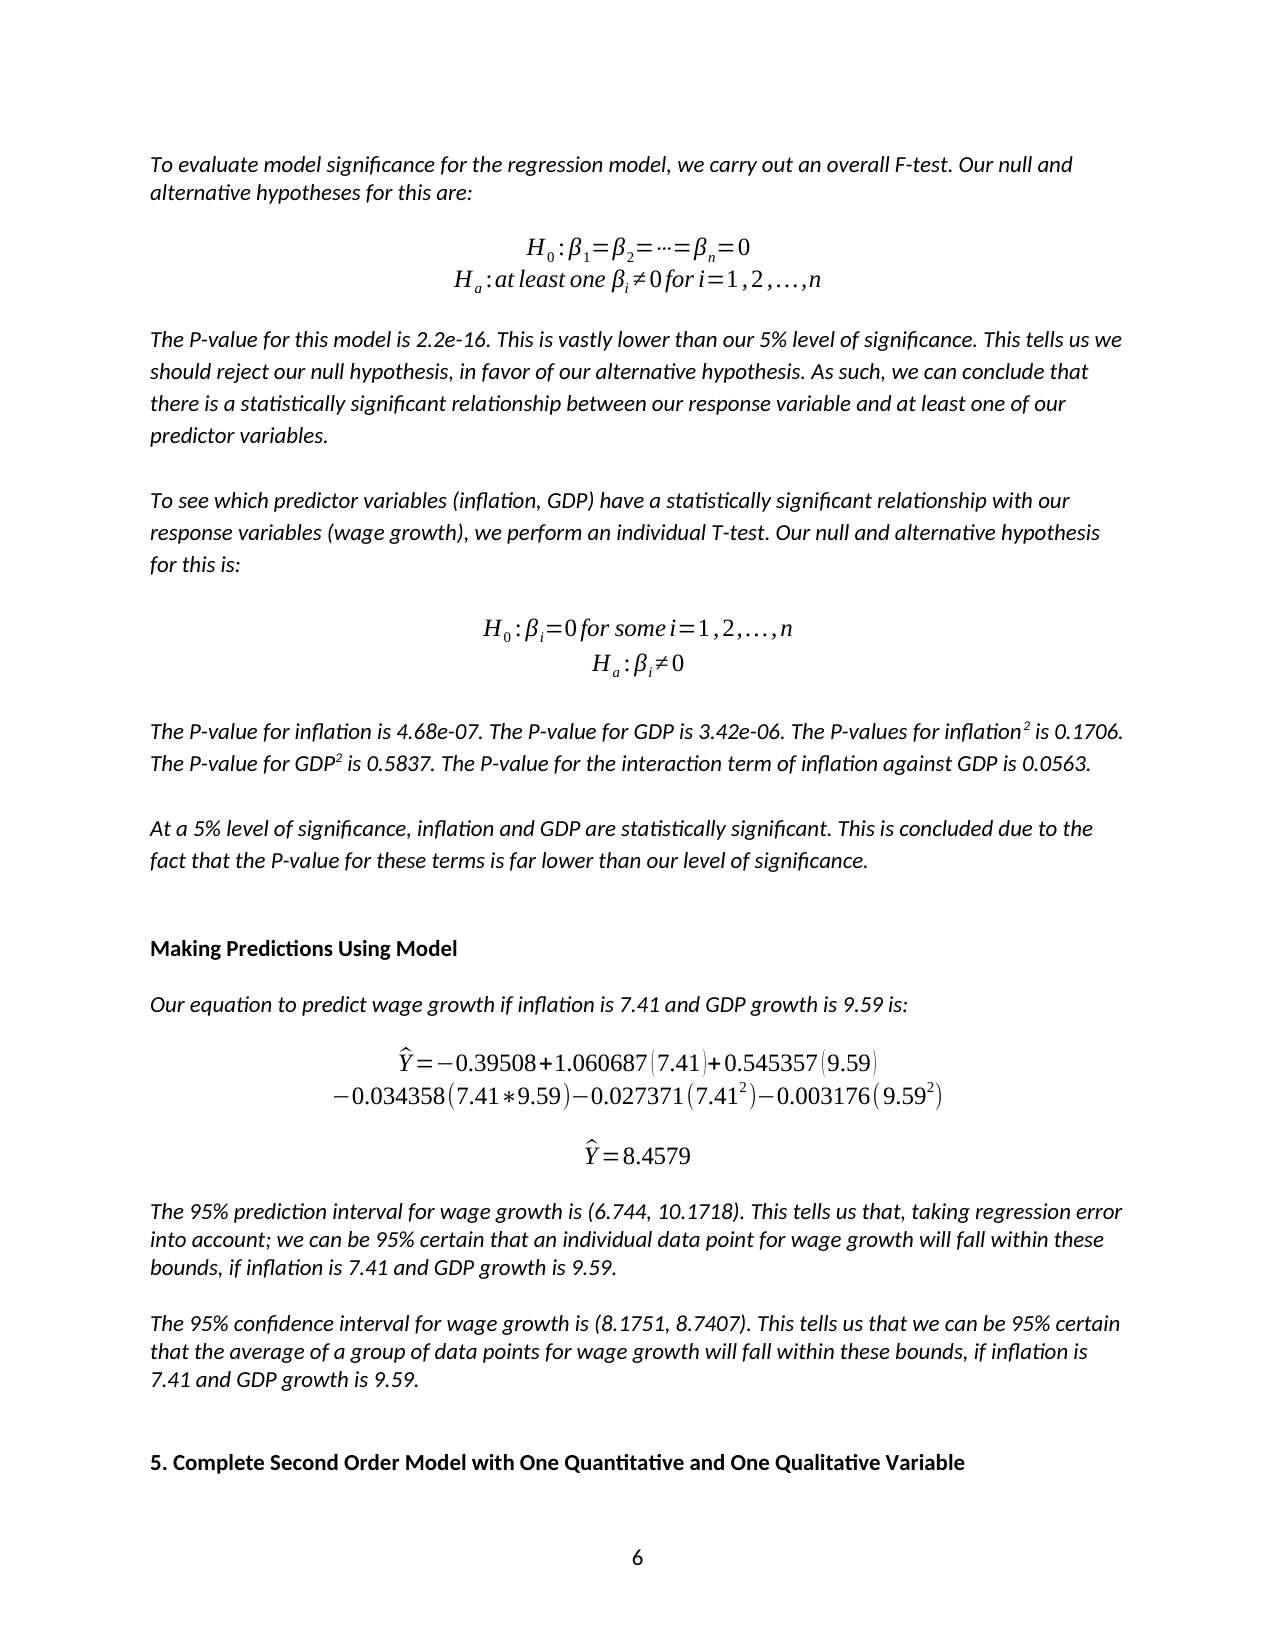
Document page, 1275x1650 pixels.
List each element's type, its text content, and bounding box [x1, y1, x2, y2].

text To see which predictor variables (inflation, GDP) have a statistically significant relationship with our response variables (wage growth), we perform an individual T-test. Our null and alternative hypothesis for this is: [150, 486, 1125, 578]
subtitle 5. Complete Second Order Model with One Quantitative and One Qualitative Variable [150, 1448, 1125, 1476]
text At a 5% level of significance, inflation and GDP are statistically significant. This is concluded due to the fact that the P-value for these terms is far lower than our level of significance. [150, 814, 1125, 874]
text The P-value for inflation is 4.68e-07. The P-value for GDP is 3.42e-06. The P-values for inflation2 is 0.1706. The P-value for GDP2 is 0.5837. The P-value for the interaction term of inflation against GDP is 0.0563. [150, 717, 1125, 777]
subtitle Making Predictions Using Model [150, 934, 1125, 962]
text The 95% confidence interval for wage growth is (8.1751, 8.7407). This tells us that we can be 95% certain that the average of a group of data points for wage growth will fall within these bounds, if inflation is 7.41 and GDP growth is 9.59. [150, 1309, 1125, 1393]
text Our equation to predict wage growth if inflation is 7.41 and GDP growth is 9.59 is: [150, 990, 1125, 1018]
text The P-value for this model is 2.2e-16. This is vastly lower than our 5% level of significance. This tells us we should reject our null hypothesis, in favor of our alternative hypothesis. As such, we can conclude that there is a statistically significant relationship between our response variable and at least one of our predictor variables. [150, 325, 1125, 449]
text To evaluate model significance for the regression model, we carry out an overall F-test. Our null and alternative hypotheses for this are: [150, 150, 1125, 206]
text The 95% prediction interval for wage growth is (6.744, 10.1718). This tells us that, taking regression error into account; we can be 95% certain that an individual data point for wage growth will fall within these bounds, if inflation is 7.41 and GDP growth is 9.59. [150, 1197, 1125, 1281]
